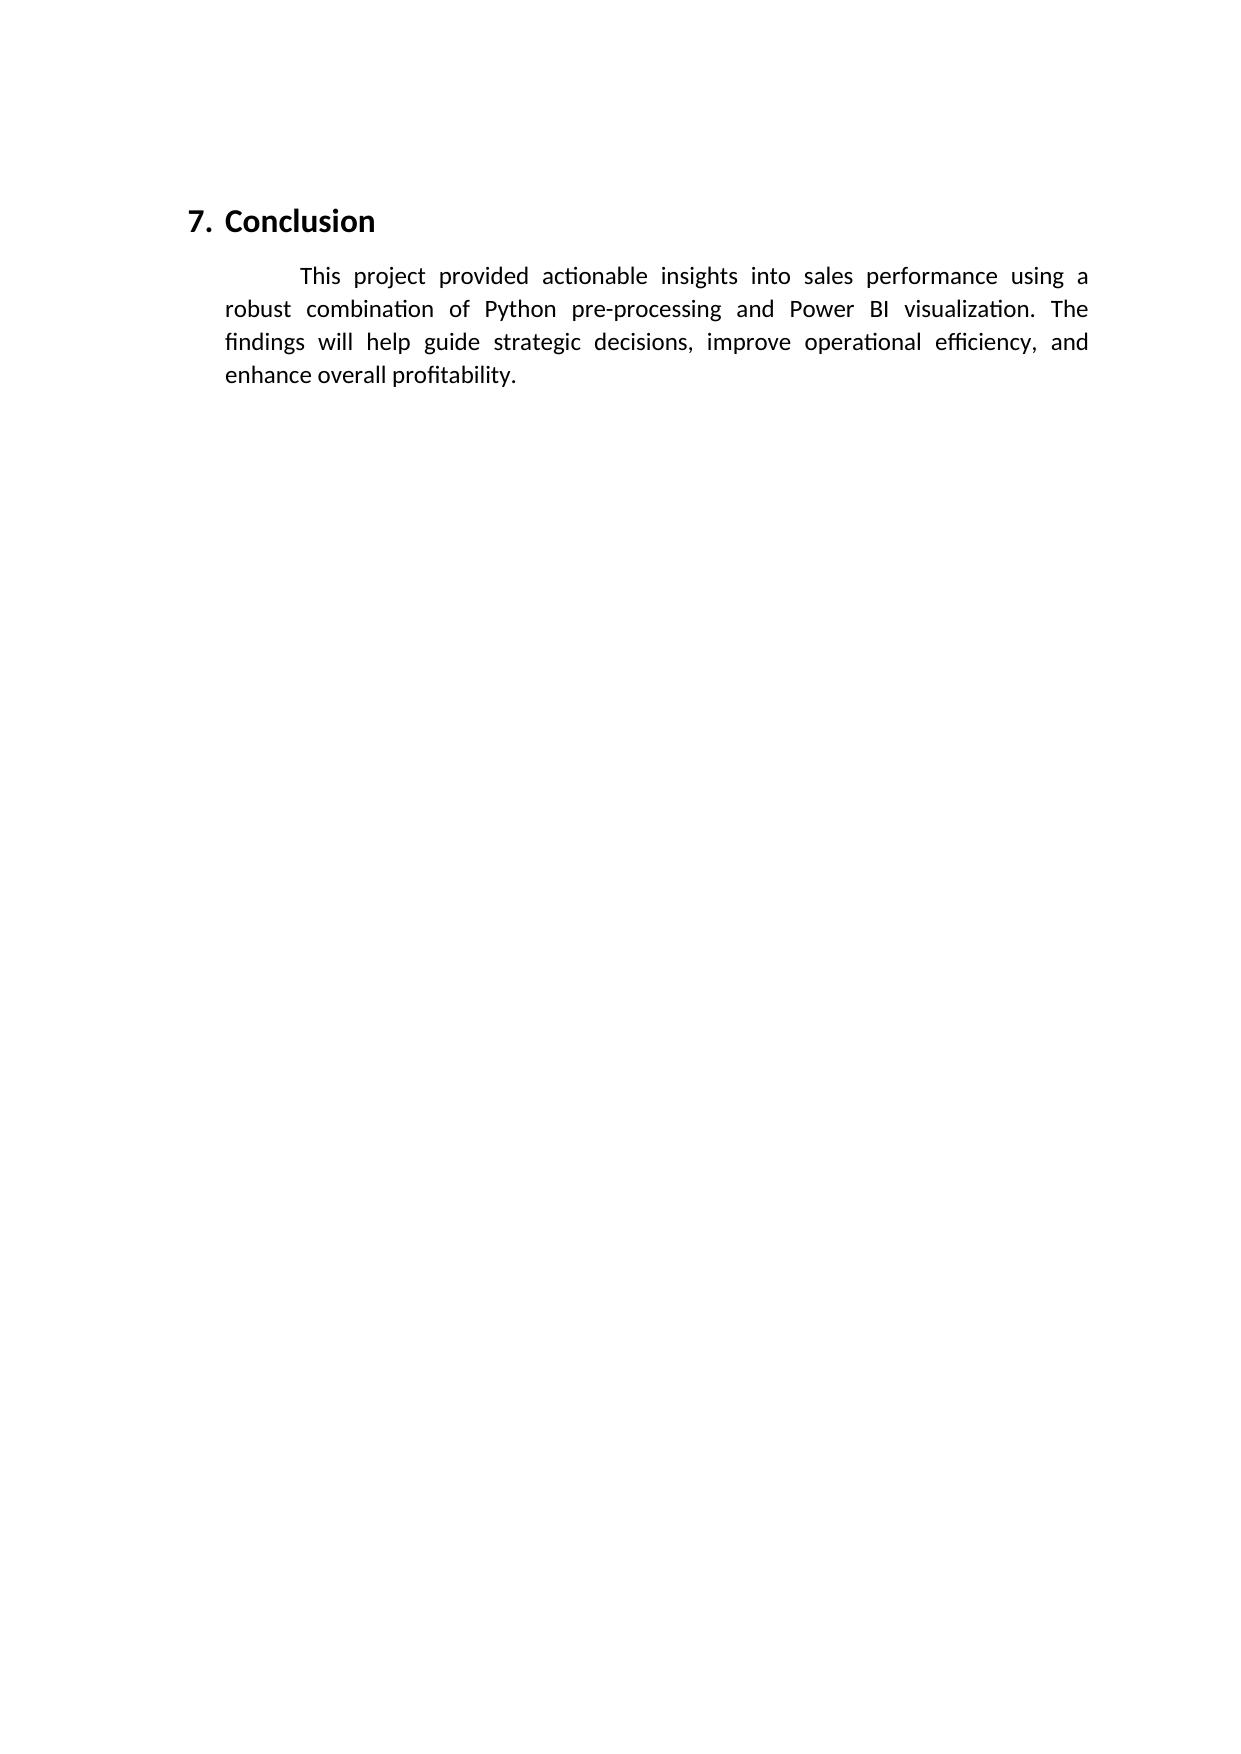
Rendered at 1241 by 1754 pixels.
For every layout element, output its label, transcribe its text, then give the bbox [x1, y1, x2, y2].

text This project provided actionable insights into sales performance using a robust combination of Python pre-processing and Power BI visualization. The findings will help guide strategic decisions, improve operational efficiency, and enhance overall profitability. [225, 260, 1090, 389]
list Conclusion [187, 199, 1090, 240]
